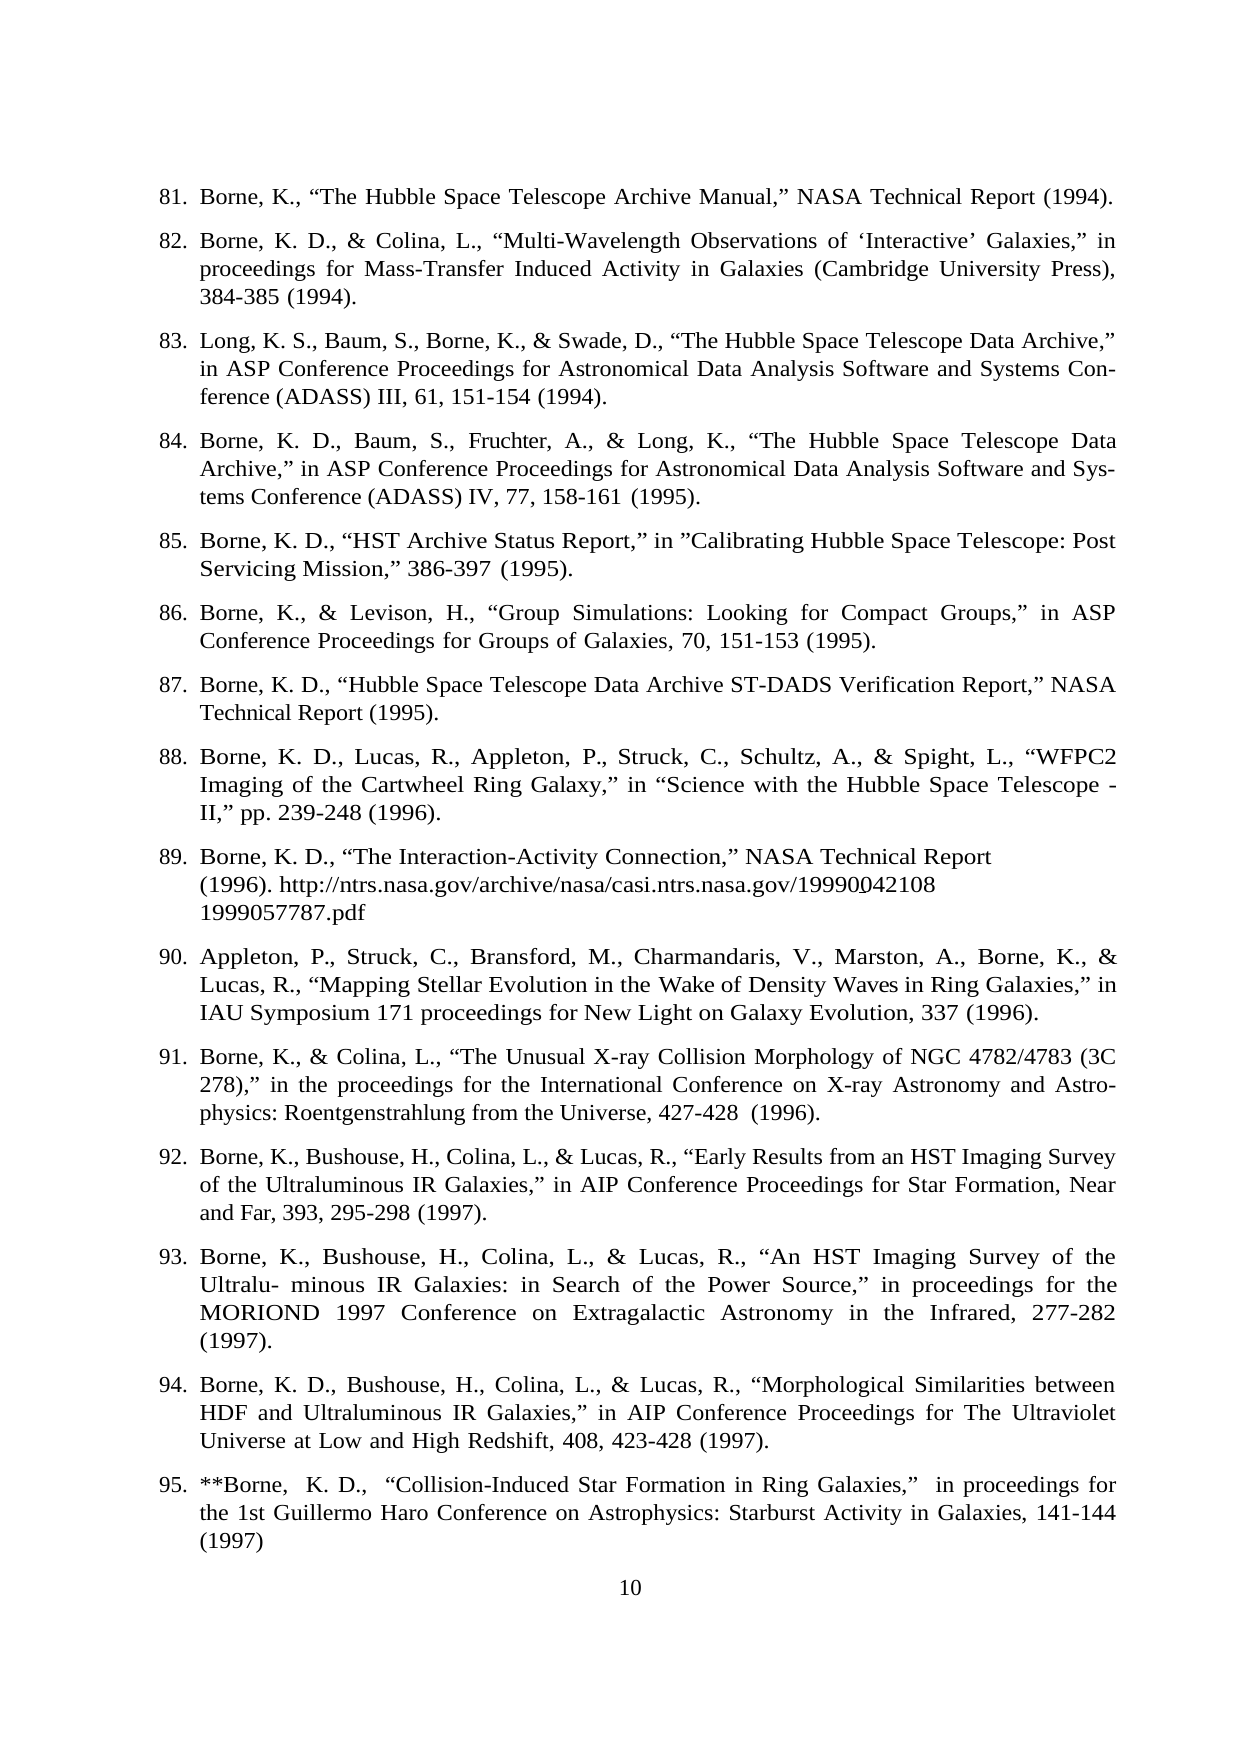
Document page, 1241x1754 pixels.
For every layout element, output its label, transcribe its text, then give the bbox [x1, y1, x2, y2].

list Borne, K. D., & Colina, L., “Multi-Wavelength Observations of ‘Interactive’ Galaxies,” in proceedings for Mass-Transfer Induced Activity in Galaxies (Cambridge University Press), 384-385 (1994). [159, 227, 1118, 309]
list Borne, K., Bushouse, H., Colina, L., & Lucas, R., “An HST Imaging Survey of the Ultralu- minous IR Galaxies: in Search of the Power Source,” in proceedings for the MORIOND 1997 Conference on Extragalactic Astronomy in the Infrared, 277-282 (1997). [159, 1243, 1118, 1353]
list Borne, K., Bushouse, H., Colina, L., & Lucas, R., “Early Results from an HST Imaging Survey of the Ultraluminous IR Galaxies,” in AIP Conference Proceedings for Star Formation, Near and Far, 393, 295-298 (1997). [159, 1143, 1117, 1225]
list Borne, K. D., Bushouse, H., Colina, L., & Lucas, R., “Morphological Similarities between HDF and Ultraluminous IR Galaxies,” in AIP Conference Proceedings for The Ultraviolet Universe at Low and High Redshift, 408, 423-428 (1997). [159, 1371, 1117, 1453]
list Borne, K. D., “The Interaction-Activity Connection,” NASA Technical Report (1996). http://ntrs.nasa.gov/archive/nasa/casi.ntrs.nasa.gov/19990042108 1999057787.pdf [159, 843, 1061, 926]
list Appleton, P., Struck, C., Bransford, M., Charmandaris, V., Marston, A., Borne, K., & Lucas, R., “Mapping Stellar Evolution in the Wake of Density Waves in Ring Galaxies,” in IAU Symposium 171 proceedings for New Light on Galaxy Evolution, 337 (1996). [159, 943, 1118, 1025]
list Borne, K. D., Baum, S., Fruchter, A., & Long, K., “The Hubble Space Telescope Data Archive,” in ASP Conference Proceedings for Astronomical Data Analysis Software and Sys- tems Conference (ADASS) IV, 77, 158-161 (1995). [159, 427, 1118, 509]
list Borne, K. D., “HST Archive Status Report,” in ”Calibrating Hubble Space Telescope: Post Servicing Mission,” 386-397 (1995). [159, 527, 1117, 581]
list **Borne, K. D., “Collision-Induced Star Formation in Ring Galaxies,” in proceedings for the 1st Guillermo Haro Conference on Astrophysics: Starburst Activity in Galaxies, 141-144 (1997) [159, 1471, 1118, 1553]
list Long, K. S., Baum, S., Borne, K., & Swade, D., “The Hubble Space Telescope Data Archive,” in ASP Conference Proceedings for Astronomical Data Analysis Software and Systems Con- ference (ADASS) III, 61, 151-154 (1994). [159, 327, 1118, 409]
list Borne, K., “The Hubble Space Telescope Archive Manual,” NASA Technical Report (1994). [159, 183, 1205, 209]
list Borne, K., & Levison, H., “Group Simulations: Looking for Compact Groups,” in ASP Conference Proceedings for Groups of Galaxies, 70, 151-153 (1995). [159, 599, 1118, 653]
list Borne, K. D., Lucas, R., Appleton, P., Struck, C., Schultz, A., & Spight, L., “WFPC2 Imaging of the Cartwheel Ring Galaxy,” in “Science with the Hubble Space Telescope - II,” pp. 239-248 (1996). [159, 743, 1118, 826]
list Borne, K. D., “Hubble Space Telescope Data Archive ST-DADS Verification Report,” NASA Technical Report (1995). [159, 671, 1118, 726]
list Borne, K., & Colina, L., “The Unusual X-ray Collision Morphology of NGC 4782/4783 (3C 278),” in the proceedings for the International Conference on X-ray Astronomy and Astro- physics: Roentgenstrahlung from the Universe, 427-428 (1996). [159, 1043, 1118, 1125]
